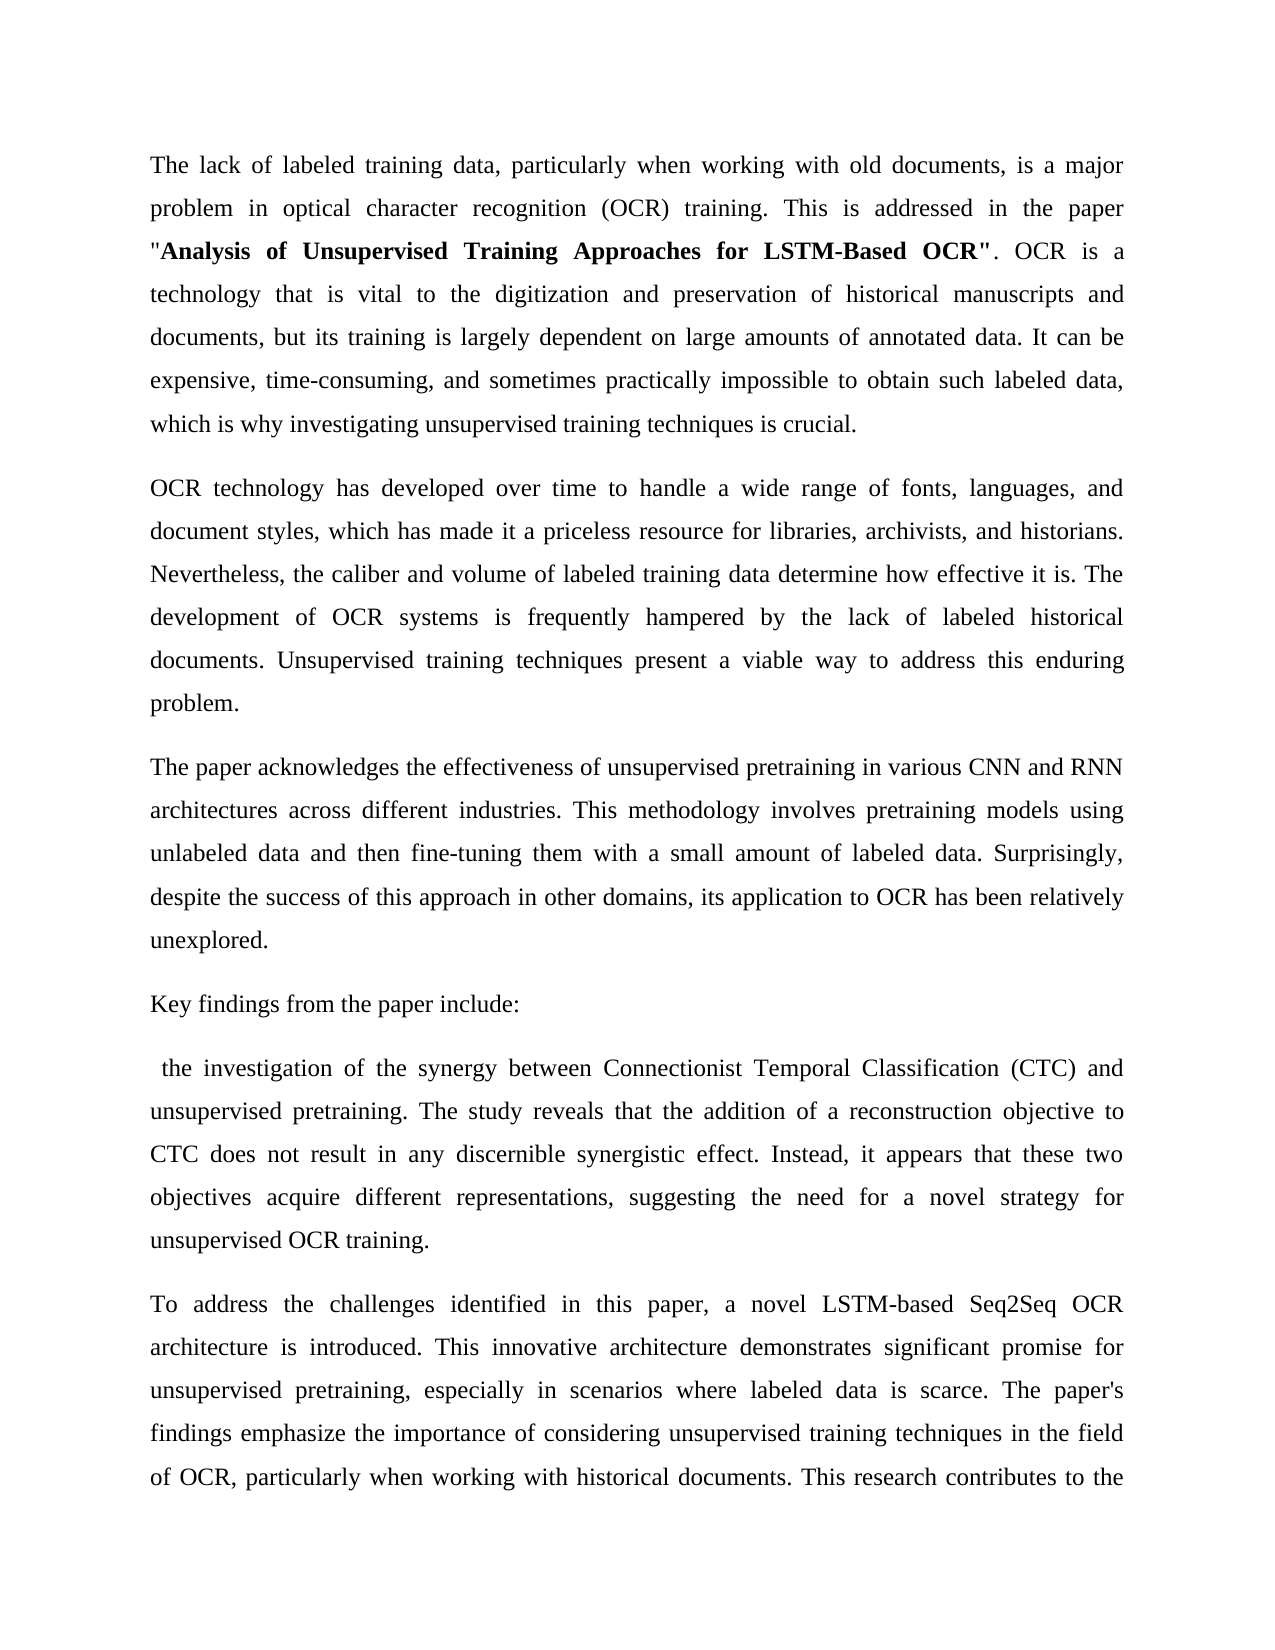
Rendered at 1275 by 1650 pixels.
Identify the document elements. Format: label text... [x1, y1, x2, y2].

text Key findings from the paper include: [150, 989, 1125, 1017]
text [150, 1289, 1125, 1490]
text the investigation of the synergy between Connectionist Temporal Classification (CTC) and unsupervised pretraining. The study reveals that the addition of a reconstruction objective to CTC does not result in any discernible synergistic effect. Instead, it appears that these two objectives acquire different representations, suggesting the need for a novel strategy for unsupervised OCR training. [150, 1053, 1125, 1254]
text The lack of labeled training data, particularly when working with old documents, is a major problem in optical character recognition (OCR) training. This is addressed in the paper "Analysis of Unsupervised Training Approaches for LSTM-Based OCR". OCR is a technology that is vital to the digitization and preservation of historical manuscripts and documents, but its training is largely dependent on large amounts of annotated data. It can be expensive, time-consuming, and sometimes practically impossible to obtain such labeled data, which is why investigating unsupervised training techniques is crucial. [150, 150, 1125, 437]
text The paper acknowledges the effectiveness of unsupervised pretraining in various CNN and RNN architectures across different industries. This methodology involves pretraining models using unlabeled data and then fine-tuning them with a small amount of labeled data. Surprisingly, despite the success of this approach in other domains, its application to OCR has been relatively unexplored. [150, 752, 1125, 953]
text OCR technology has developed over time to handle a wide range of fonts, languages, and document styles, which has made it a priceless resource for libraries, archivists, and historians. Nevertheless, the caliber and volume of labeled training data determine how effective it is. The development of OCR systems is frequently hampered by the lack of labeled historical documents. Unsupervised training techniques present a viable way to address this enduring problem. [150, 473, 1125, 717]
